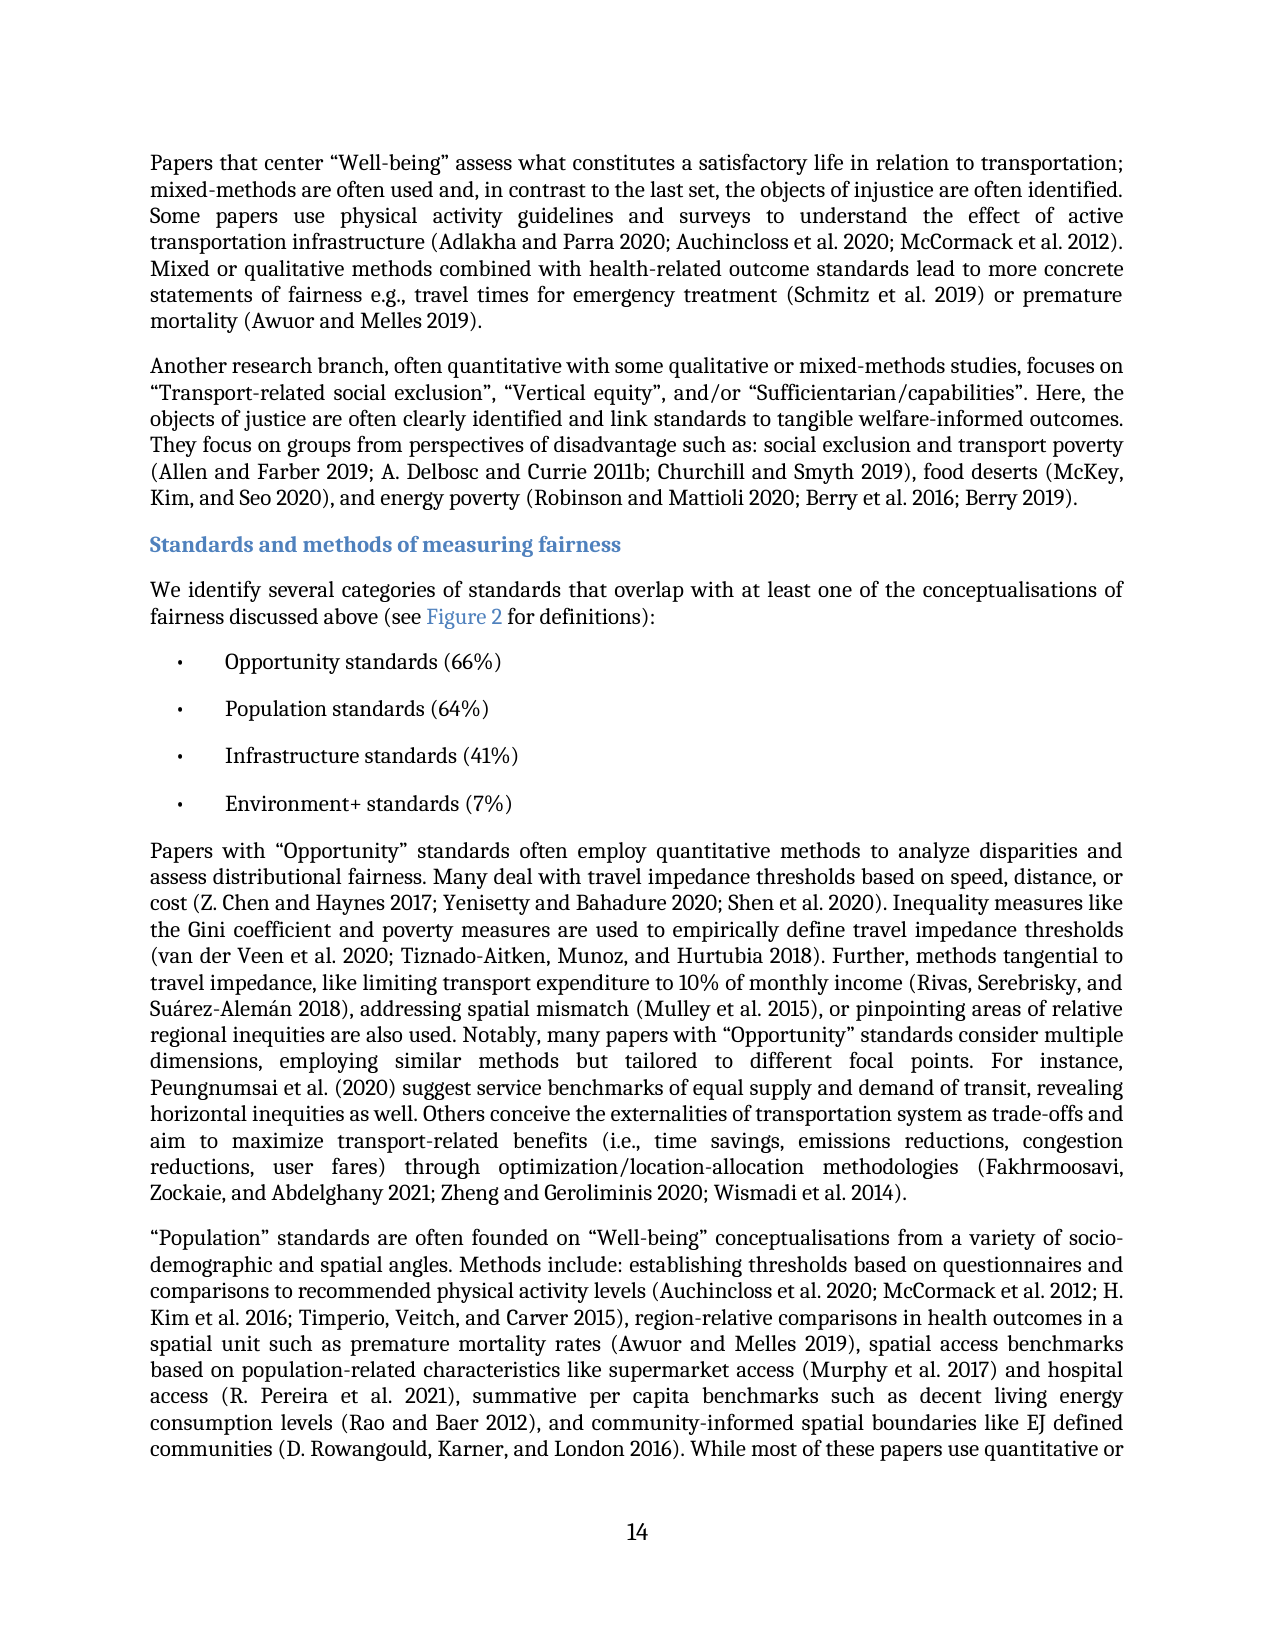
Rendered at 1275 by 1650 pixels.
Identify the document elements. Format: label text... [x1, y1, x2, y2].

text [150, 1225, 1125, 1462]
list Infrastructure standards (41%) [175, 743, 1125, 769]
text Papers with “Opportunity” standards often employ quantitative methods to analyze disparities and assess distributional fairness. Many deal with travel impedance thresholds based on speed, distance, or cost (Z. Chen and Haynes 2017; Yenisetty and Bahadure 2020; Shen et al. 2020). Inequality measures like the Gini coefficient and poverty measures are used to empirically define travel impedance thresholds (van der Veen et al. 2020; Tiznado-Aitken, Munoz, and Hurtubia 2018). Further, methods tangential to travel impedance, like limiting transport expenditure to 10% of monthly income (Rivas, Serebrisky, and Suárez-Alemán 2018), addressing spatial mismatch (Mulley et al. 2015), or pinpointing areas of relative regional inequities are also used. Notably, many papers with “Opportunity” standards consider multiple dimensions, employing similar methods but tailored to different focal points. For instance, Peungnumsai et al. (2020) suggest service benchmarks of equal supply and demand of transit, revealing horizontal inequities as well. Others conceive the externalities of transportation system as trade-offs and aim to maximize transport-related benefits (i.e., time savings, emissions reductions, congestion reductions, user fares) through optimization/location-allocation methodologies (Fakhrmoosavi, Zockaie, and Abdelghany 2021; Zheng and Geroliminis 2020; Wismadi et al. 2014). [150, 837, 1125, 1206]
list Population standards (64%) [175, 696, 1125, 722]
list Environment+ standards (7%) [175, 790, 1125, 817]
list Opportunity standards (66%) [175, 649, 1125, 675]
subtitle Standards and methods of measuring fairness [150, 532, 1125, 558]
text Another research branch, often quantitative with some qualitative or mixed-methods studies, focuses on “Transport-related social exclusion”, “Vertical equity”, and/or “Sufficientarian/capabilities”. Here, the objects of justice are often clearly identified and link standards to tangible welfare-informed outcomes. They focus on groups from perspectives of disadvantage such as: social exclusion and transport poverty (Allen and Farber 2019; A. Delbosc and Currie 2011b; Churchill and Smyth 2019), food deserts (McKey, Kim, and Seo 2020), and energy poverty (Robinson and Mattioli 2020; Berry et al. 2016; Berry 2019). [150, 353, 1125, 511]
text We identify several categories of standards that overlap with at least one of the conceptualisations of fairness discussed above (see Figure 2 for definitions): [150, 577, 1125, 630]
text Papers that center “Well-being” assess what constitutes a satisfactory life in relation to transportation; mixed-methods are often used and, in contrast to the last set, the objects of injustice are often identified. Some papers use physical activity guidelines and surveys to understand the effect of active transportation infrastructure (Adlakha and Parra 2020; Auchincloss et al. 2020; McCormack et al. 2012). Mixed or qualitative methods combined with health-related outcome standards lead to more concrete statements of fairness e.g., travel times for emergency treatment (Schmitz et al. 2019) or premature mortality (Awuor and Melles 2019). [150, 150, 1125, 334]
